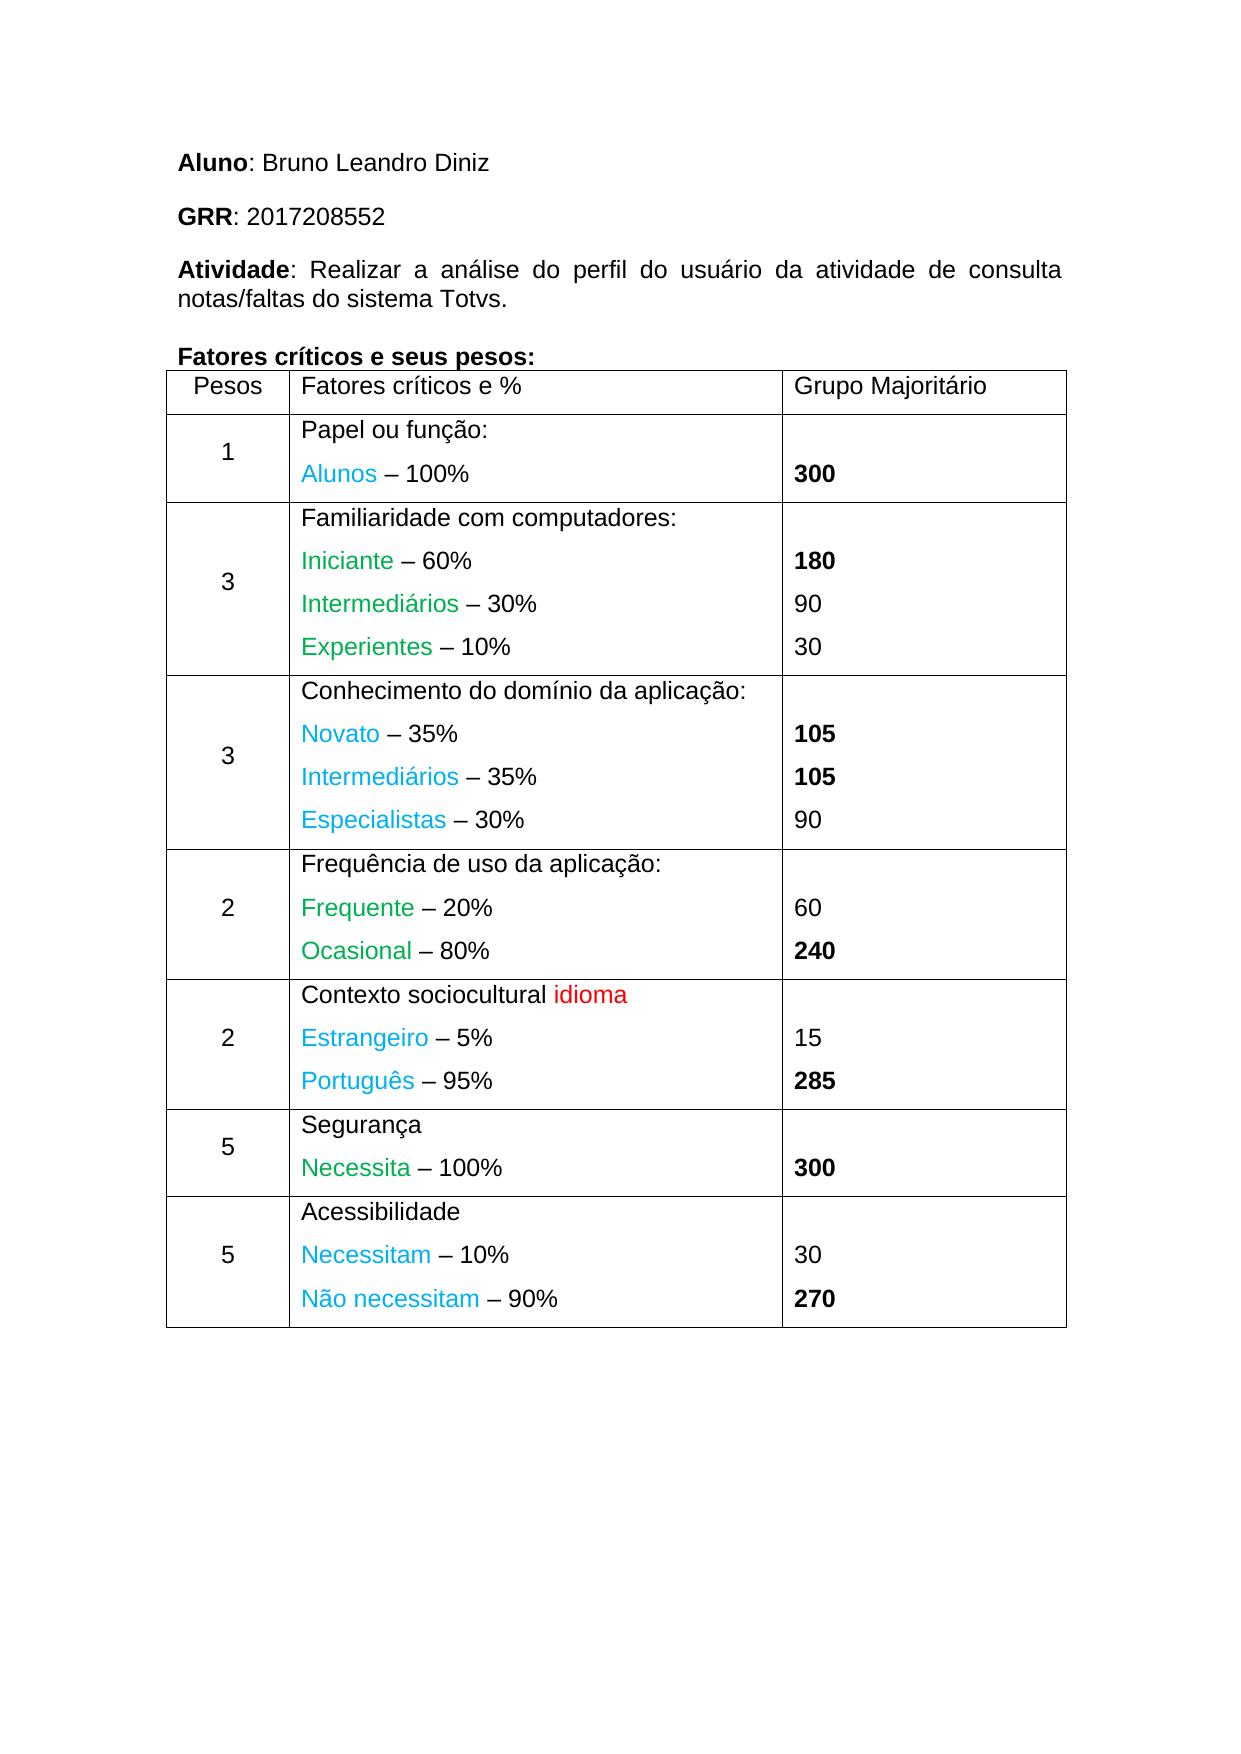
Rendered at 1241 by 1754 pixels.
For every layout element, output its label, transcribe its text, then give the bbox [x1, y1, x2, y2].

table_cell 300 [783, 415, 1066, 502]
text Atividade: Realizar a análise do perfil do usuário da atividade de consulta notas/faltas do sistema Totvs. [177, 255, 1063, 313]
table_cell 3 [167, 503, 289, 675]
table_cell Contexto sociocultural idioma Estrangeiro – 5% Português – 95% [290, 980, 782, 1109]
table_cell 30 270 [783, 1197, 1066, 1327]
table_cell 60 240 [783, 850, 1066, 979]
table_header Fatores críticos e % [290, 371, 782, 414]
table_cell 15 285 [783, 980, 1066, 1109]
table_cell 5 [167, 1197, 289, 1327]
table_cell Conhecimento do domínio da aplicação: Novato – 35% Intermediários – 35% Especialistas – 30% [290, 676, 782, 848]
text Fatores críticos e seus pesos: [177, 342, 1063, 370]
table_cell Frequência de uso da aplicação: Frequente – 20% Ocasional – 80% [290, 850, 782, 979]
table_cell 180 90 30 [783, 503, 1066, 675]
table_cell Acessibilidade Necessitam – 10% Não necessitam – 90% [290, 1197, 782, 1327]
table_cell 3 [167, 676, 289, 848]
table_cell Papel ou função: Alunos – 100% [290, 415, 782, 502]
table_cell 1 [167, 415, 289, 502]
text GRR: 2017208552 [177, 201, 1063, 230]
table_cell 2 [167, 980, 289, 1109]
table_cell 105 105 90 [783, 676, 1066, 848]
table_cell Familiaridade com computadores: Iniciante – 60% Intermediários – 30% Experientes – 10% [290, 503, 782, 675]
table_cell Segurança Necessita – 100% [290, 1110, 782, 1196]
table_cell 300 [783, 1110, 1066, 1196]
text Aluno: Bruno Leandro Diniz [177, 148, 1063, 176]
table_header Pesos [167, 371, 289, 414]
table_header Grupo Majoritário [783, 371, 1066, 414]
table_cell 2 [167, 850, 289, 979]
table_cell 5 [167, 1110, 289, 1196]
